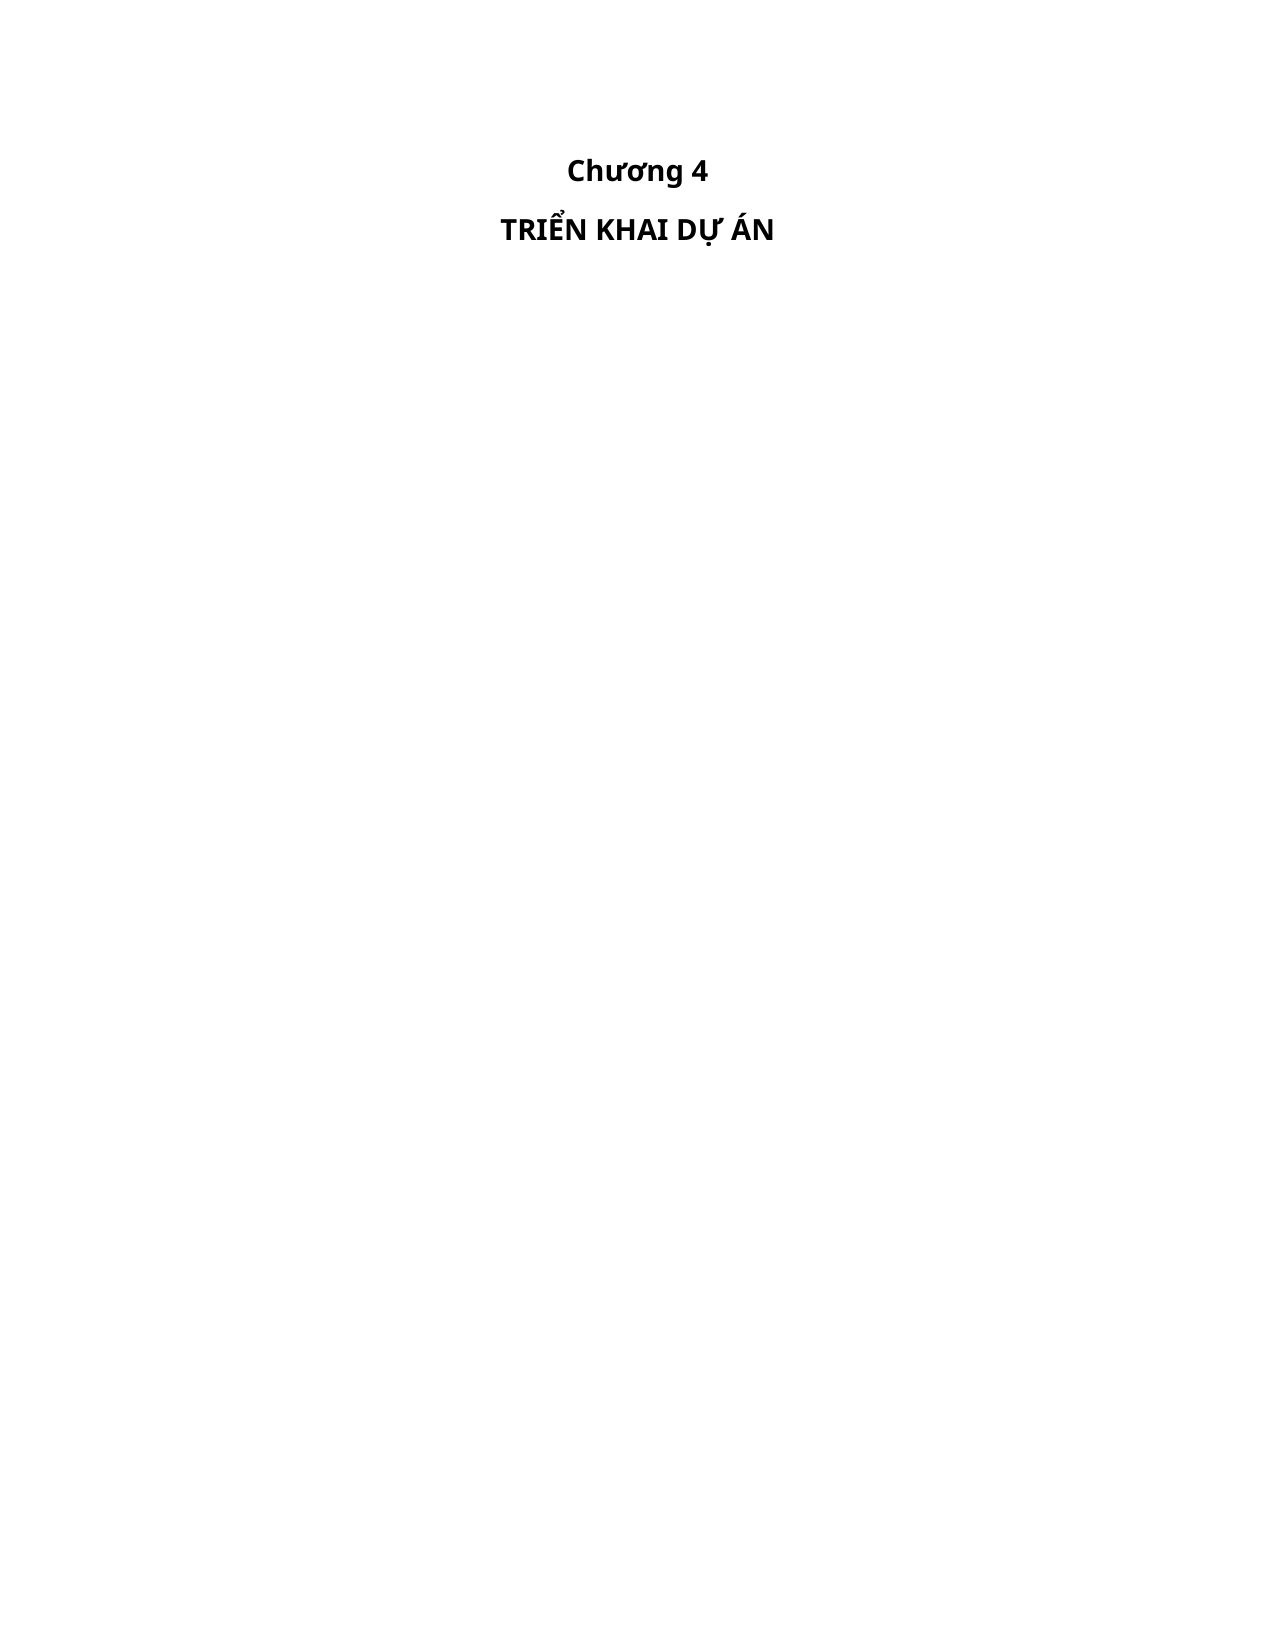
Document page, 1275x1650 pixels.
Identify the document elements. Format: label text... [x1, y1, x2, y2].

text Chương 4 [150, 150, 1125, 190]
text TRIỂN KHAI DỰ ÁN [150, 209, 1125, 249]
